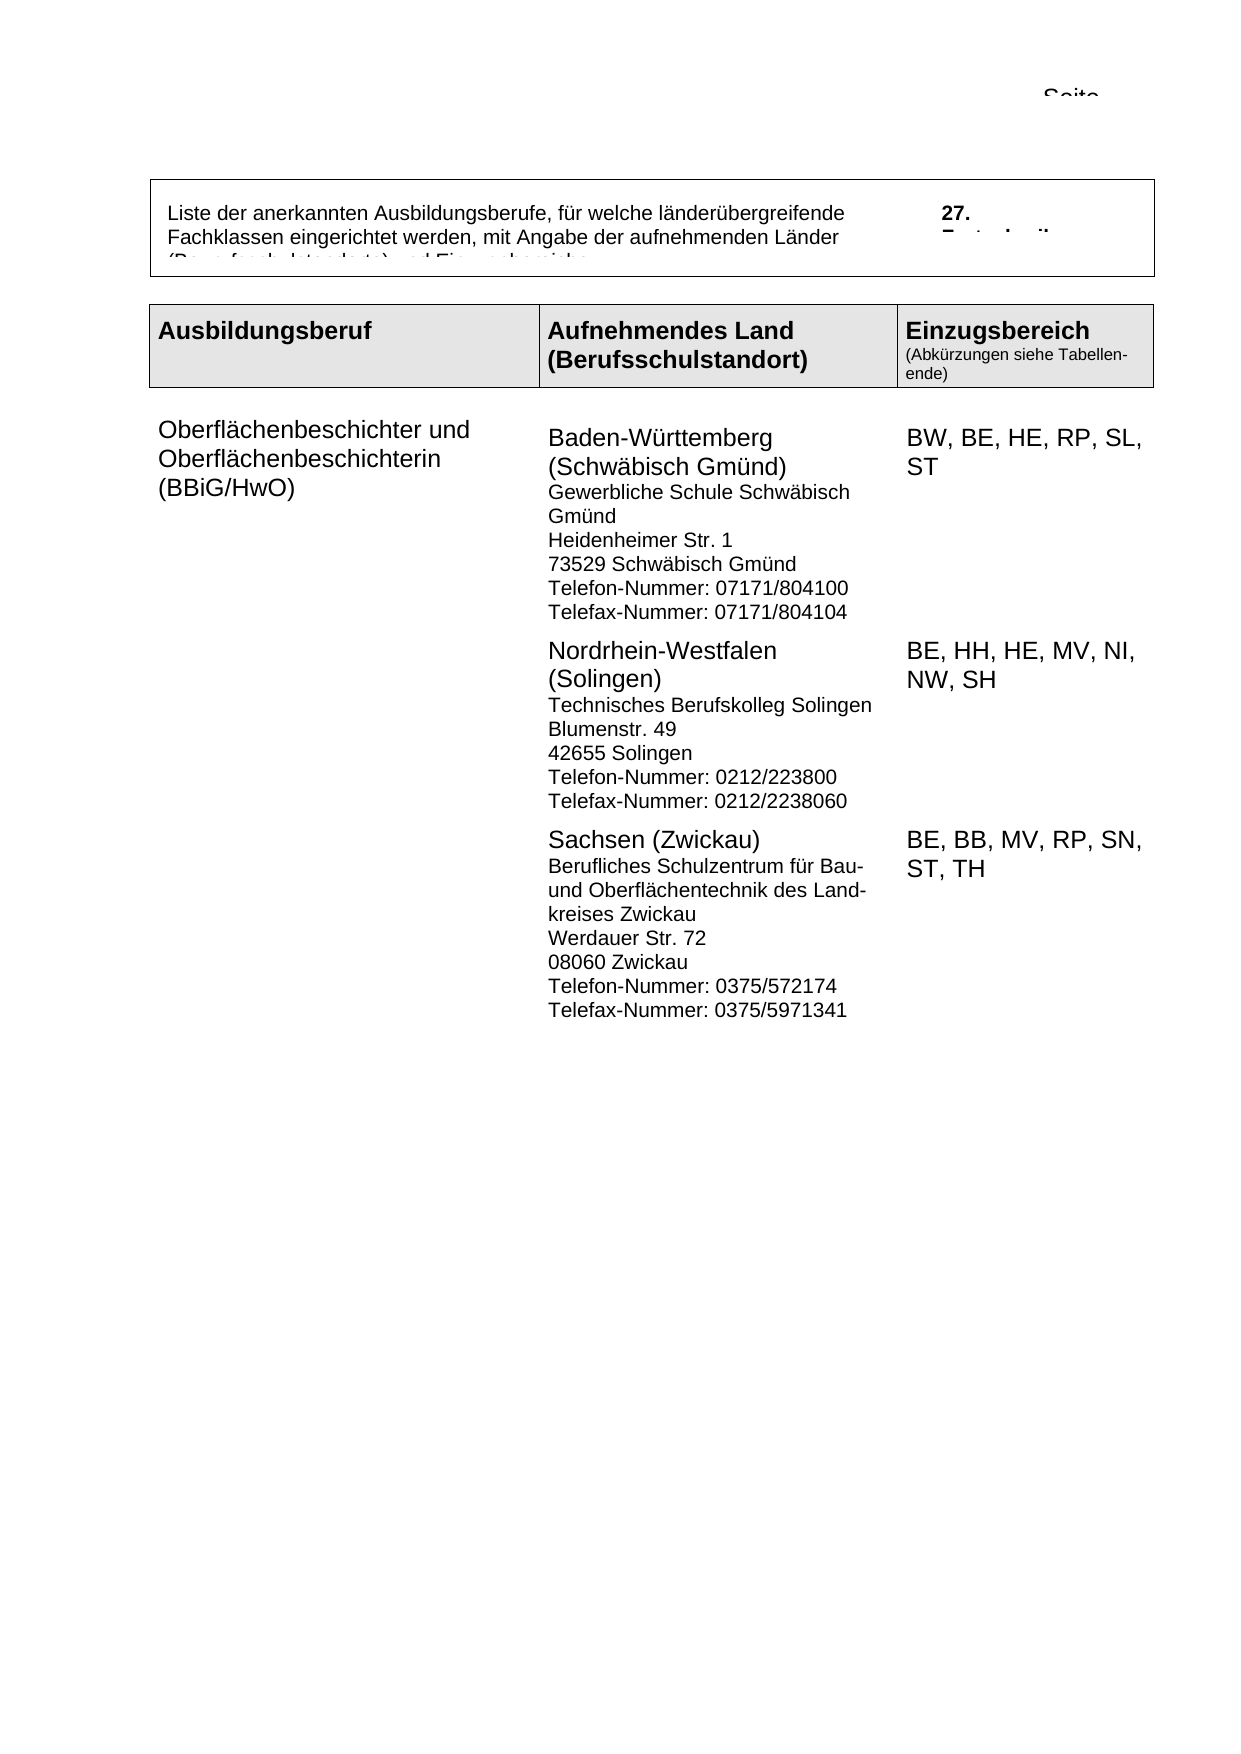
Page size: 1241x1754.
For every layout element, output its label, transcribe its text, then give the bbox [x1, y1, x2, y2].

text 08060 Zwickau [548, 949, 849, 973]
text BE, BB, MV, RP, SN, ST, TH [906, 825, 1145, 883]
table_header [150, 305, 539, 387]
text Werdauer Str. 72 [548, 926, 849, 949]
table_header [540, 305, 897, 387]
text Heidenheimer Str. 1 [548, 528, 849, 552]
text Baden-Württemberg (Schwäbisch Gmünd) Gewerbliche Schule Schwäbisch Gmünd [548, 423, 852, 528]
subtitle BW, BE, HE, RP, SL, ST [906, 423, 1145, 480]
text Telefon-Nummer: 0212/223800 Telefax-Nummer: 0212/2238060 [548, 765, 852, 813]
subtitle Nordrhein-Westfalen (Solingen) [548, 636, 779, 693]
text BE, HH, HE, MV, NI, NW, SH [906, 636, 1138, 693]
text Telefon-Nummer: 0375/572174 Telefax-Nummer: 0375/5971341 [548, 973, 852, 1021]
text Sachsen (Zwickau) Berufliches Schulzentrum für Bau- und Oberflächentechnik des Land- kreises Zwickau [548, 825, 867, 926]
text 73529 Schwäbisch Gmünd Telefon-Nummer: 07171/804100 Telefax-Nummer: 07171/804104 [548, 552, 849, 624]
text 42655 Solingen [548, 741, 849, 765]
text Technisches Berufskolleg Solingen Blumenstr. 49 [548, 693, 873, 741]
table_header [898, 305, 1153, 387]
text Oberflächenbeschichter und Oberflächenbeschichterin (BBiG/HwO) [158, 415, 473, 502]
